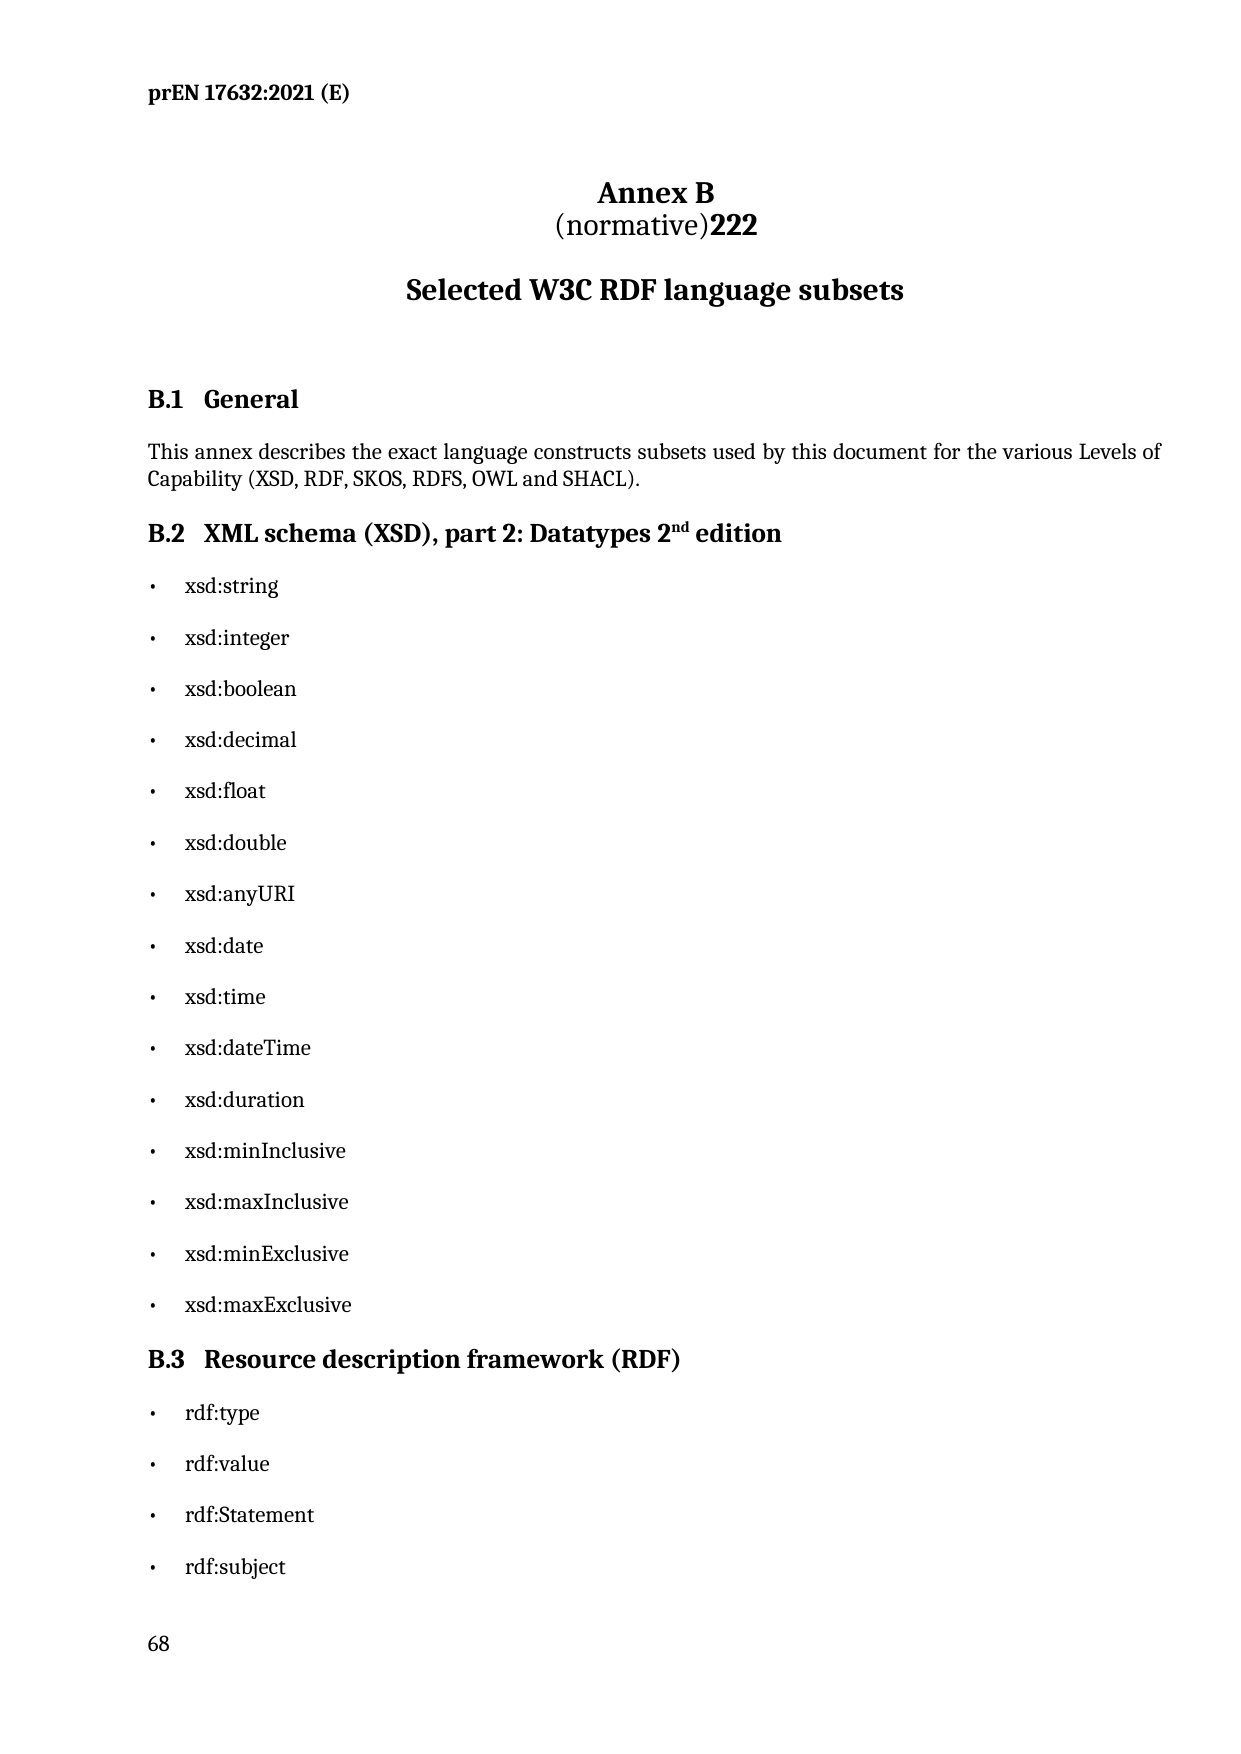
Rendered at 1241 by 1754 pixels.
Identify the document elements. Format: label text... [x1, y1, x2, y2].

text XML schema (XSD), part 2: Datatypes 2nd edition [148, 520, 1163, 548]
text General [148, 386, 1163, 414]
list xsd:duration [148, 1086, 1163, 1113]
list xsd:double [148, 830, 1163, 856]
text Resource description framework (RDF) [148, 1346, 1163, 1374]
list xsd:maxInclusive [148, 1189, 1163, 1216]
list rdf:type [148, 1399, 1163, 1426]
list xsd:decimal [148, 727, 1163, 753]
list rdf:Statement [148, 1502, 1163, 1528]
list xsd:maxExclusive [148, 1292, 1163, 1318]
list xsd:integer [148, 624, 1163, 651]
list xsd:anyURI [148, 881, 1163, 907]
list xsd:float [148, 778, 1163, 805]
list xsd:minInclusive [148, 1138, 1163, 1164]
list rdf:value [148, 1451, 1163, 1477]
list rdf:subject [148, 1553, 1163, 1580]
text (normative) Selected W3C RDF language subsets [148, 177, 1163, 307]
list xsd:boolean [148, 676, 1163, 702]
list xsd:string [148, 573, 1163, 599]
list xsd:time [148, 984, 1163, 1010]
list xsd:dateTime [148, 1035, 1163, 1061]
list xsd:date [148, 932, 1163, 959]
list xsd:minExclusive [148, 1241, 1163, 1267]
text This annex describes the exact language constructs subsets used by this document for the various Levels of Capability (XSD, RDF, SKOS, RDFS, OWL and SHACL). [148, 439, 1163, 492]
